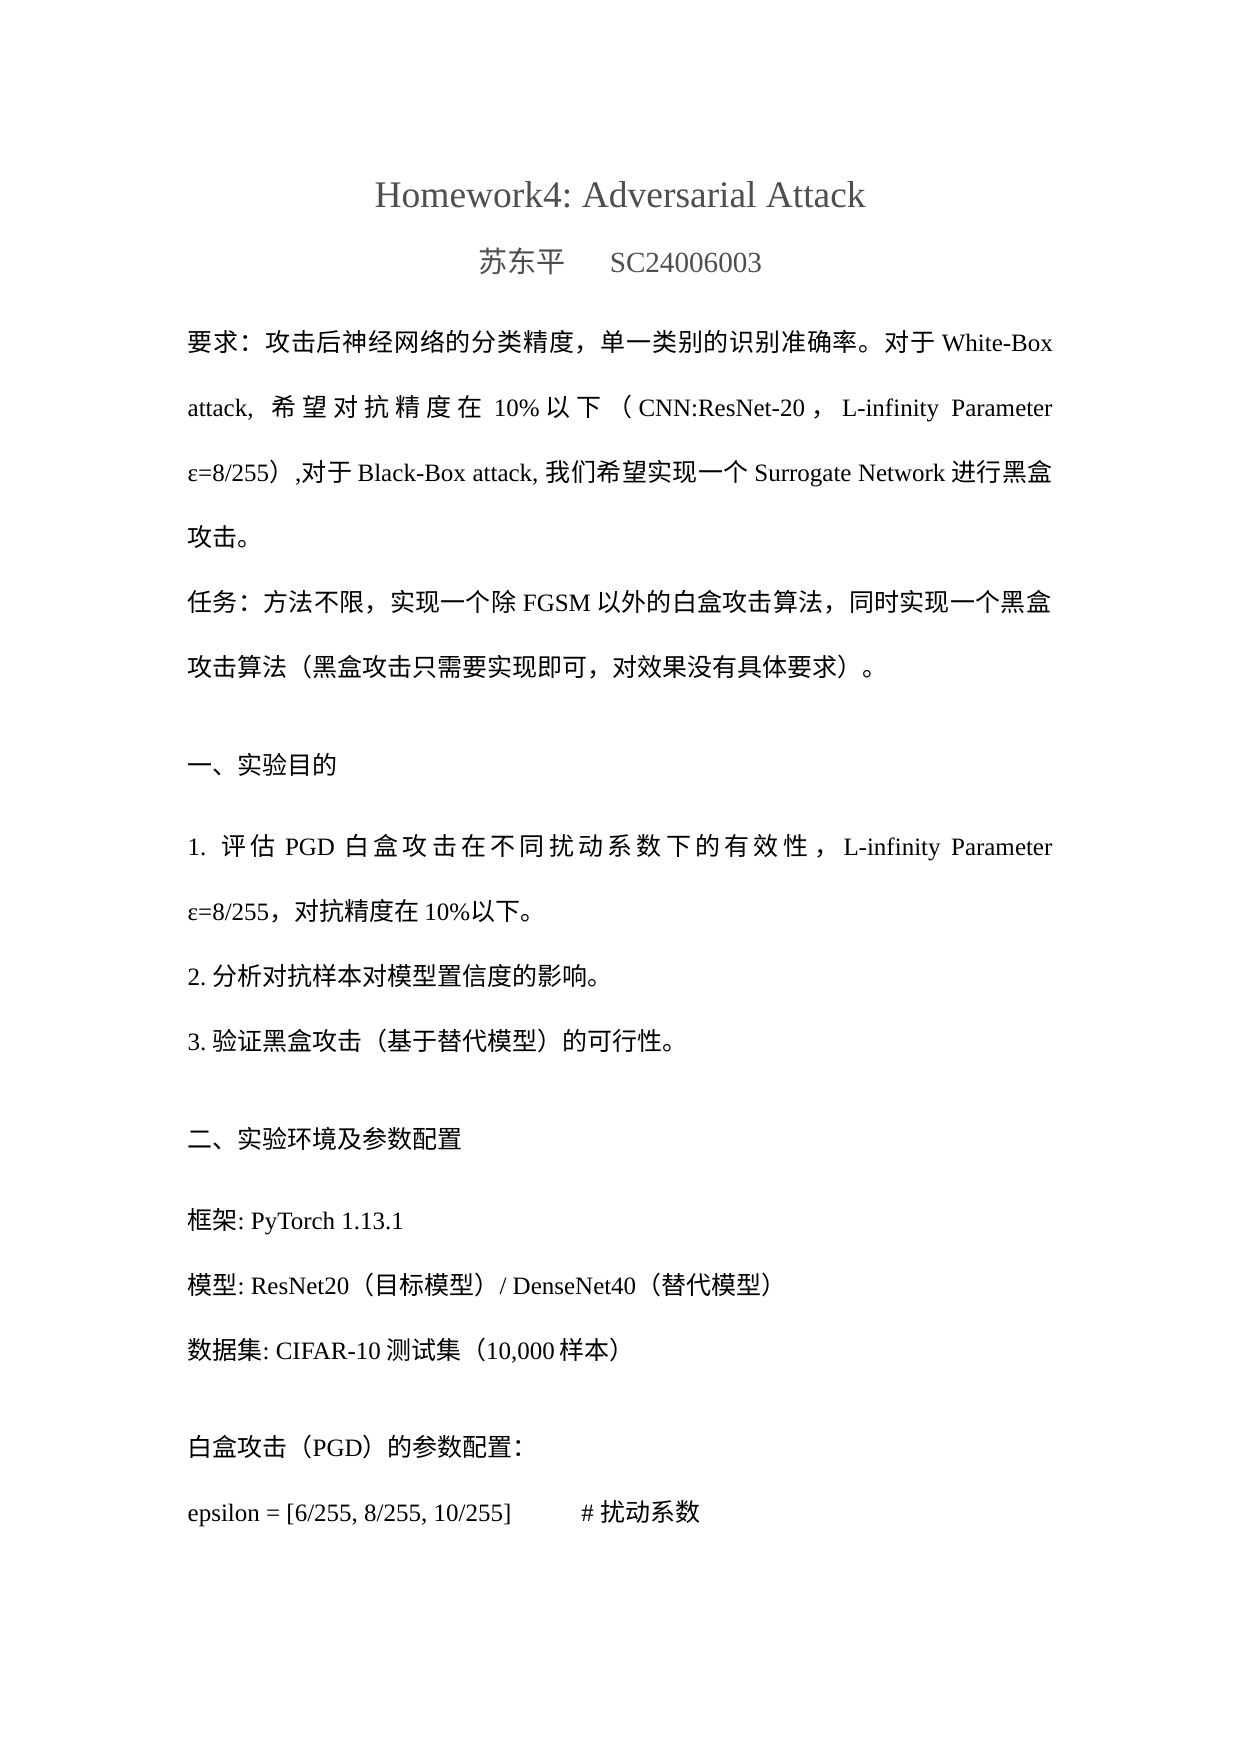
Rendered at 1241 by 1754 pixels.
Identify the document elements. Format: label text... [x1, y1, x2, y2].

text 白盒攻击（PGD）的参数配置： [187, 1413, 1053, 1478]
text 任务：方法不限，实现一个除FGSM以外的白盒攻击算法，同时实现一个黑盒攻击算法（黑盒攻击只需要实现即可，对效果没有具体要求）。 [187, 568, 1053, 698]
text 2. 分析对抗样本对模型置信度的影响。 [187, 942, 1053, 1007]
text 要求：攻击后神经网络的分类精度，单一类别的识别准确率。对于White-Box attack, 希望对抗精度在10%以下（CNN:ResNet-20，L-infinity Parameter ε=8/255）,对于Black-Box attack, 我们希望实现一个Surrogate Network进行黑盒攻击。 [187, 308, 1053, 568]
text 3. 验证黑盒攻击（基于替代模型）的可行性。 [187, 1007, 1053, 1072]
text epsilon = [6/255, 8/255, 10/255] # 扰动系数 [187, 1478, 1053, 1543]
text 一、实验目的 [187, 731, 1053, 796]
text Homework4: Adversarial Attack [187, 162, 1053, 227]
text 苏东平 SC24006003 [187, 227, 1053, 292]
text 二、实验环境及参数配置 [187, 1105, 1053, 1170]
text 模型: ResNet20（目标模型）/ DenseNet40（替代模型） [187, 1251, 1053, 1316]
text 框架: PyTorch 1.13.1 [187, 1186, 1053, 1251]
text 数据集: CIFAR-10测试集（10,000样本） [187, 1316, 1053, 1381]
text 1. 评估PGD白盒攻击在不同扰动系数下的有效性，L-infinity Parameter ε=8/255，对抗精度在10%以下。 [187, 812, 1053, 942]
